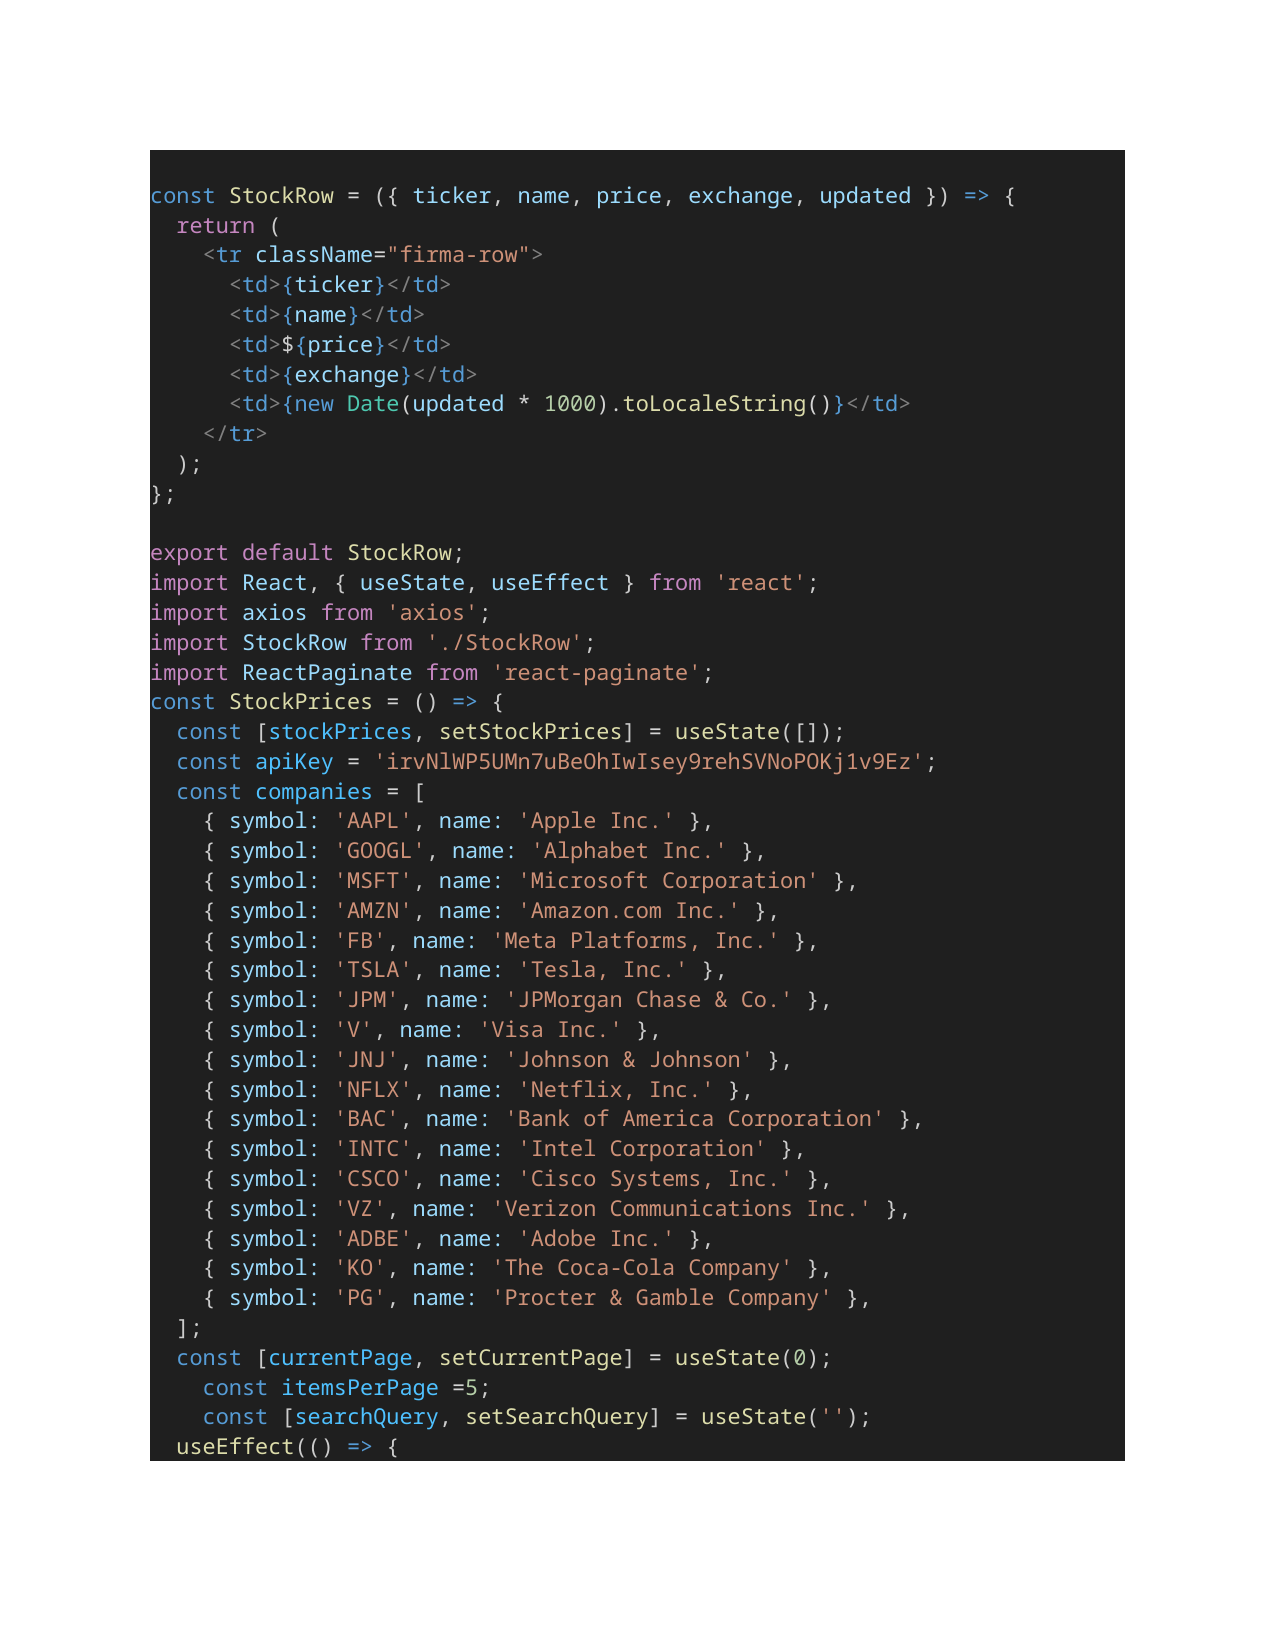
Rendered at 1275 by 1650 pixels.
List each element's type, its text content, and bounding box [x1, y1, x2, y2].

text const StockPrices = () => { [150, 686, 1125, 716]
text { symbol: 'CSCO', name: 'Cisco Systems, Inc.' }, [150, 1163, 1125, 1193]
text { symbol: 'MSFT', name: 'Microsoft Corporation' }, [150, 865, 1125, 895]
text { symbol: 'GOOGL', name: 'Alphabet Inc.' }, [150, 835, 1125, 865]
text { symbol: 'INTC', name: 'Intel Corporation' }, [150, 1133, 1125, 1163]
text <td>{exchange}</td> [150, 358, 1125, 388]
text }; [150, 478, 1125, 507]
text { symbol: 'ADBE', name: 'Adobe Inc.' }, [150, 1222, 1125, 1252]
text { symbol: 'NFLX', name: 'Netflix, Inc.' }, [150, 1073, 1125, 1103]
text { symbol: 'AMZN', name: 'Amazon.com Inc.' }, [150, 895, 1125, 924]
text { symbol: 'TSLA', name: 'Tesla, Inc.' }, [150, 954, 1125, 984]
text <td>${price}</td> [150, 329, 1125, 358]
text { symbol: 'JPM', name: 'JPMorgan Chase & Co.' }, [150, 984, 1125, 1014]
text { symbol: 'VZ', name: 'Verizon Communications Inc.' }, [150, 1193, 1125, 1222]
text export default StockRow; [150, 537, 1125, 567]
text import StockRow from './StockRow'; [150, 627, 1125, 656]
text useEffect(() => { [150, 1431, 1125, 1461]
text const [searchQuery, setSearchQuery] = useState(''); [150, 1401, 1125, 1431]
text <tr className="firma-row"> [150, 239, 1125, 269]
text { symbol: 'FB', name: 'Meta Platforms, Inc.' }, [150, 924, 1125, 954]
text { symbol: 'V', name: 'Visa Inc.' }, [150, 1014, 1125, 1044]
text ]; [150, 1312, 1125, 1342]
text const [currentPage, setCurrentPage] = useState(0); [150, 1342, 1125, 1371]
text import axios from 'axios'; [150, 597, 1125, 627]
text <td>{new Date(updated * 1000).toLocaleString()}</td> [150, 388, 1125, 418]
text <td>{name}</td> [150, 299, 1125, 329]
text ); [150, 448, 1125, 478]
text const itemsPerPage =5; [150, 1371, 1125, 1401]
text const [stockPrices, setStockPrices] = useState([]); [150, 716, 1125, 746]
text <td>{ticker}</td> [150, 269, 1125, 299]
text const companies = [ [150, 776, 1125, 805]
text const StockRow = ({ ticker, name, price, exchange, updated }) => { [150, 180, 1125, 209]
text </tr> [150, 418, 1125, 448]
text import ReactPaginate from 'react-paginate'; [150, 656, 1125, 686]
text import React, { useState, useEffect } from 'react'; [150, 567, 1125, 597]
text { symbol: 'JNJ', name: 'Johnson & Johnson' }, [150, 1044, 1125, 1073]
text { symbol: 'AAPL', name: 'Apple Inc.' }, [150, 805, 1125, 835]
text const apiKey = 'irvNlWP5UMn7uBeOhIwIsey9rehSVNoPOKj1v9Ez'; [150, 746, 1125, 776]
text return ( [150, 209, 1125, 239]
text { symbol: 'KO', name: 'The Coca-Cola Company' }, [150, 1252, 1125, 1282]
text { symbol: 'PG', name: 'Procter & Gamble Company' }, [150, 1282, 1125, 1312]
text { symbol: 'BAC', name: 'Bank of America Corporation' }, [150, 1103, 1125, 1133]
